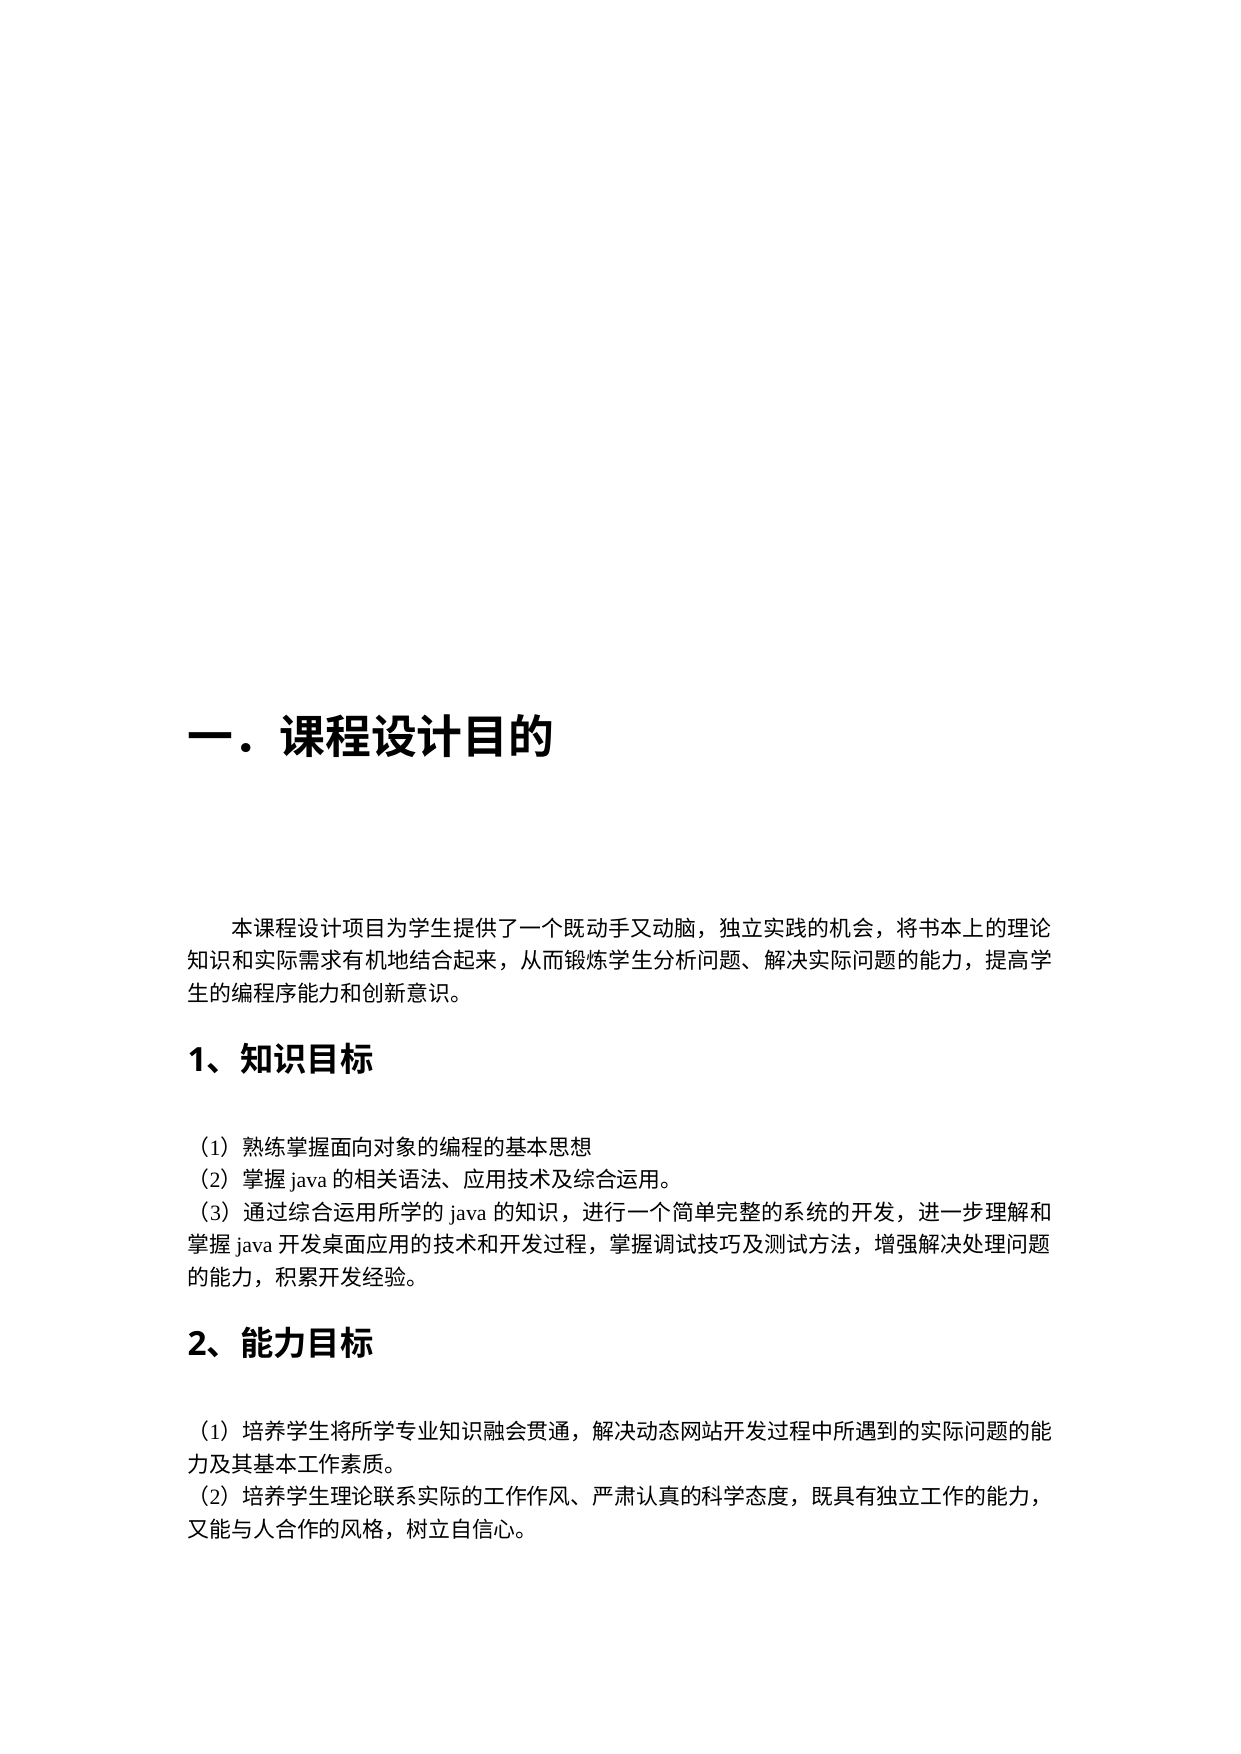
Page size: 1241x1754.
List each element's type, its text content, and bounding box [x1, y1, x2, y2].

text （3）通过综合运用所学的java 的知识，进行一个简单完整的系统的开发，进一步理解和掌握java 开发桌面应用的技术和开发过程，掌握调试技巧及测试方法，增强解决处理问题的能力，积累开发经验。 [187, 1194, 1053, 1292]
text （1）熟练掌握面向对象的编程的基本思想 [187, 1129, 1053, 1162]
text 本课程设计项目为学生提供了一个既动手又动脑，独立实践的机会，将书本上的理论知识和实际需求有机地结合起来，从而锻炼学生分析问题、解决实际问题的能力，提高学生的编程序能力和创新意识。 [187, 910, 1053, 1008]
text （2）掌握java 的相关语法、应用技术及综合运用。 [187, 1162, 1053, 1194]
subtitle 一．课程设计目的 [187, 685, 1053, 782]
text （2）培养学生理论联系实际的工作作风、严肃认真的科学态度，既具有独立工作的能力，又能与人合作的风格，树立自信心。 [187, 1479, 1053, 1544]
text （1）培养学生将所学专业知识融会贯通，解决动态网站开发过程中所遇到的实际问题的能力及其基本工作素质。 [187, 1414, 1053, 1479]
text 1、知识目标 [187, 1024, 1053, 1089]
text 2、能力目标 [187, 1308, 1053, 1373]
